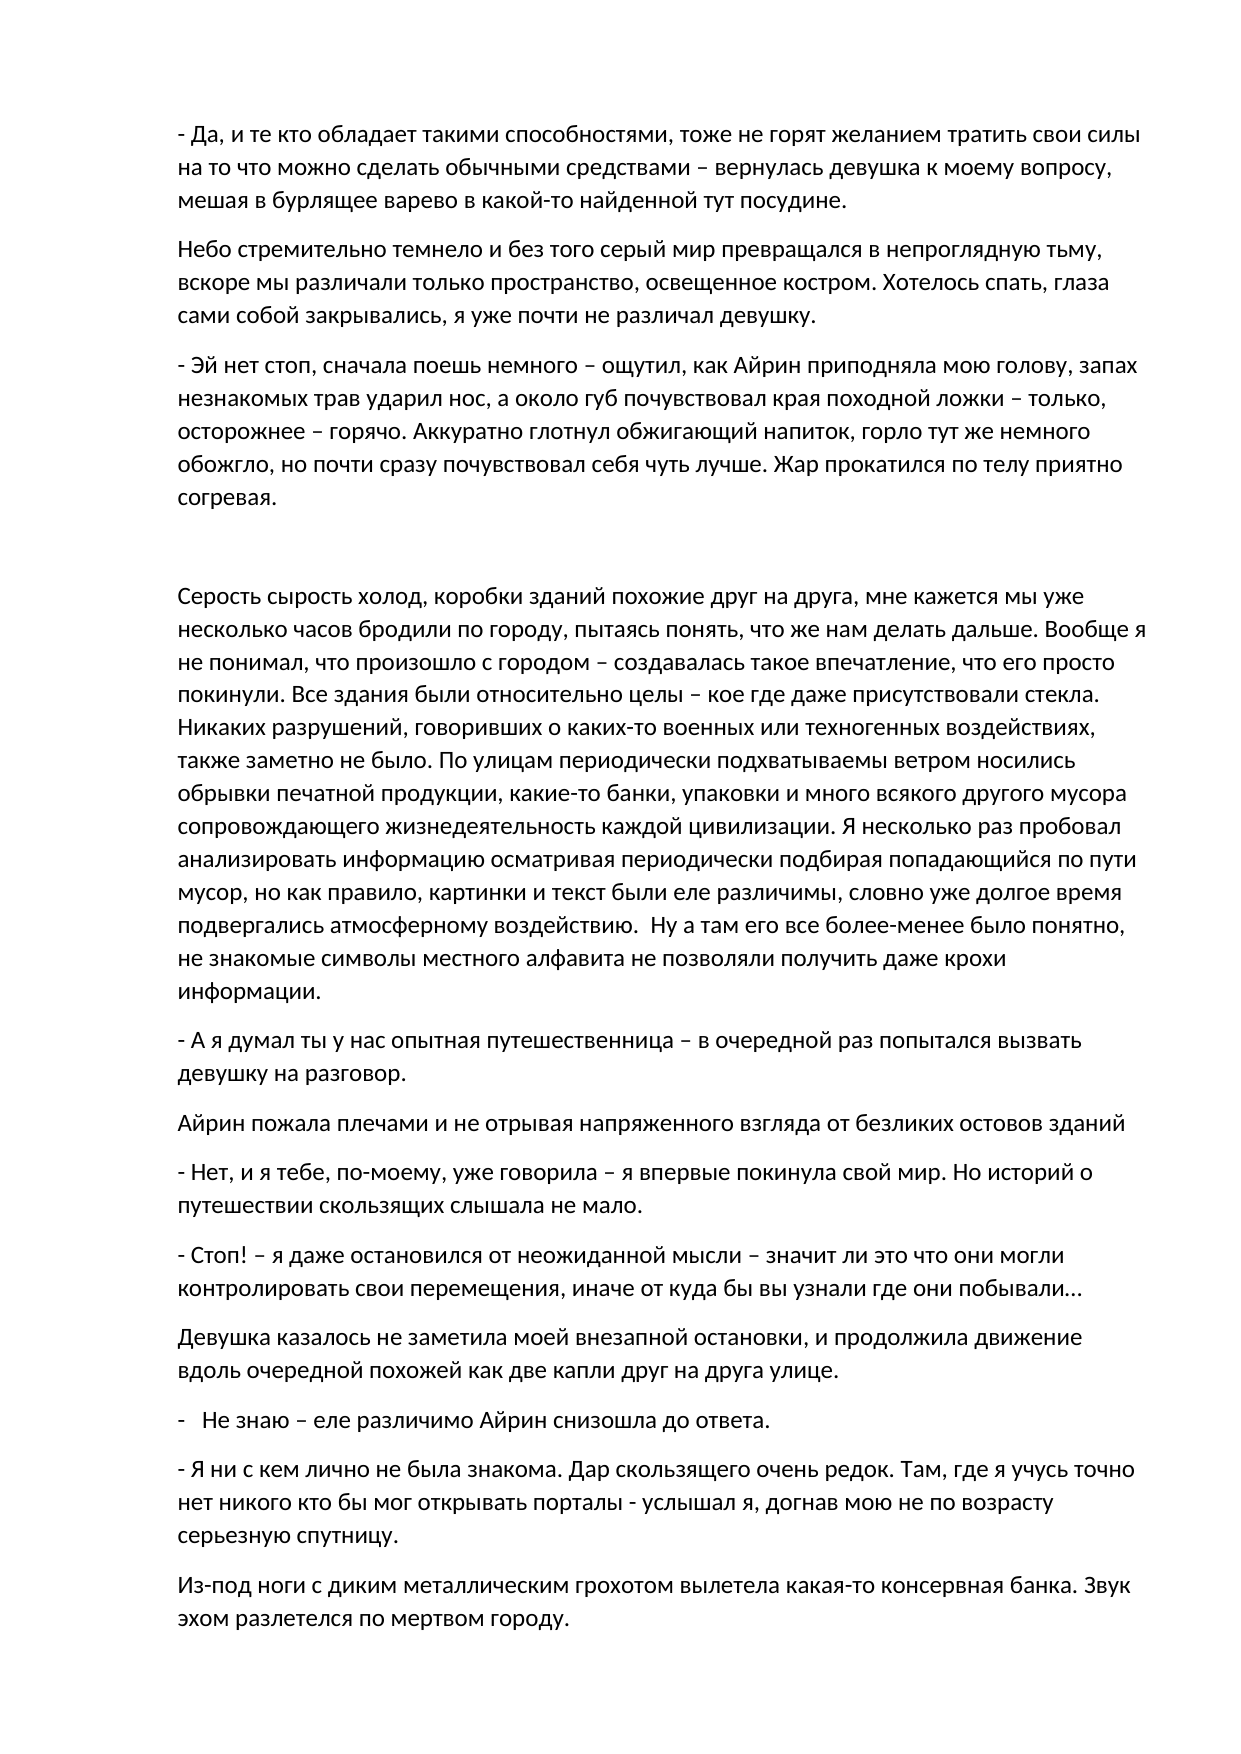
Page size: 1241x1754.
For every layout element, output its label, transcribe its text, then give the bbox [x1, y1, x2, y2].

text Небо стремительно темнело и без того серый мир превращался в непроглядную тьму, вскоре мы различали только пространство, освещенное костром. Хотелось спать, глаза сами собой закрывались, я уже почти не различал девушку. [177, 233, 1152, 330]
text - Стоп! – я даже остановился от неожиданной мысли – значит ли это что они могли контролировать свои перемещения, иначе от куда бы вы узнали где они побывали… [177, 1239, 1152, 1302]
text Серость сырость холод, коробки зданий похожие друг на друга, мне кажется мы уже несколько часов бродили по городу, пытаясь понять, что же нам делать дальше. Вообще я не понимал, что произошло с городом – создавалась такое впечатление, что его просто покинули. Все здания были относительно целы – кое где даже присутствовали стекла. Никаких разрушений, говоривших о каких-то военных или техногенных воздействиях, также заметно не было. По улицам периодически подхватываемы ветром носились обрывки печатной продукции, какие-то банки, упаковки и много всякого другого мусора сопровождающего жизнедеятельность каждой цивилизации. Я несколько раз пробовал анализировать информацию осматривая периодически подбирая попадающийся по пути мусор, но как правило, картинки и текст были еле различимы, словно уже долгое время подвергались атмосферному воздействию. Ну а там его все более-менее было понятно, не знакомые символы местного алфавита не позволяли получить даже крохи информации. [177, 580, 1152, 1005]
text Айрин пожала плечами и не отрывая напряженного взгляда от безликих остовов зданий [177, 1107, 1152, 1137]
text - Я ни с кем лично не была знакома. Дар скользящего очень редок. Там, где я учусь точно нет никого кто бы мог открывать порталы - услышал я, догнав мою не по возрасту серьезную спутницу. [177, 1453, 1152, 1550]
text - Не знаю – еле различимо Айрин снизошла до ответа. [177, 1404, 1152, 1434]
text - А я думал ты у нас опытная путешественница – в очередной раз попытался вызвать девушку на разговор. [177, 1024, 1152, 1088]
text - Нет, и я тебе, по-моему, уже говорила – я впервые покинула свой мир. Но историй о путешествии скользящих слышала не мало. [177, 1156, 1152, 1220]
text Из-под ноги с диким металлическим грохотом вылетела какая-то консервная банка. Звук эхом разлетелся по мертвом городу. [177, 1569, 1152, 1632]
text - Эй нет стоп, сначала поешь немного – ощутил, как Айрин приподняла мою голову, запах незнакомых трав ударил нос, а около губ почувствовал края походной ложки – только, осторожнее – горячо. Аккуратно глотнул обжигающий напиток, горло тут же немного обожгло, но почти сразу почувствовал себя чуть лучше. Жар прокатился по телу приятно согревая. [177, 349, 1152, 511]
text - Да, и те кто обладает такими способностями, тоже не горят желанием тратить свои силы на то что можно сделать обычными средствами – вернулась девушка к моему вопросу, мешая в бурлящее варево в какой-то найденной тут посудине. [177, 118, 1152, 214]
text Девушка казалось не заметила моей внезапной остановки, и продолжила движение вдоль очередной похожей как две капли друг на друга улице. [177, 1321, 1152, 1385]
